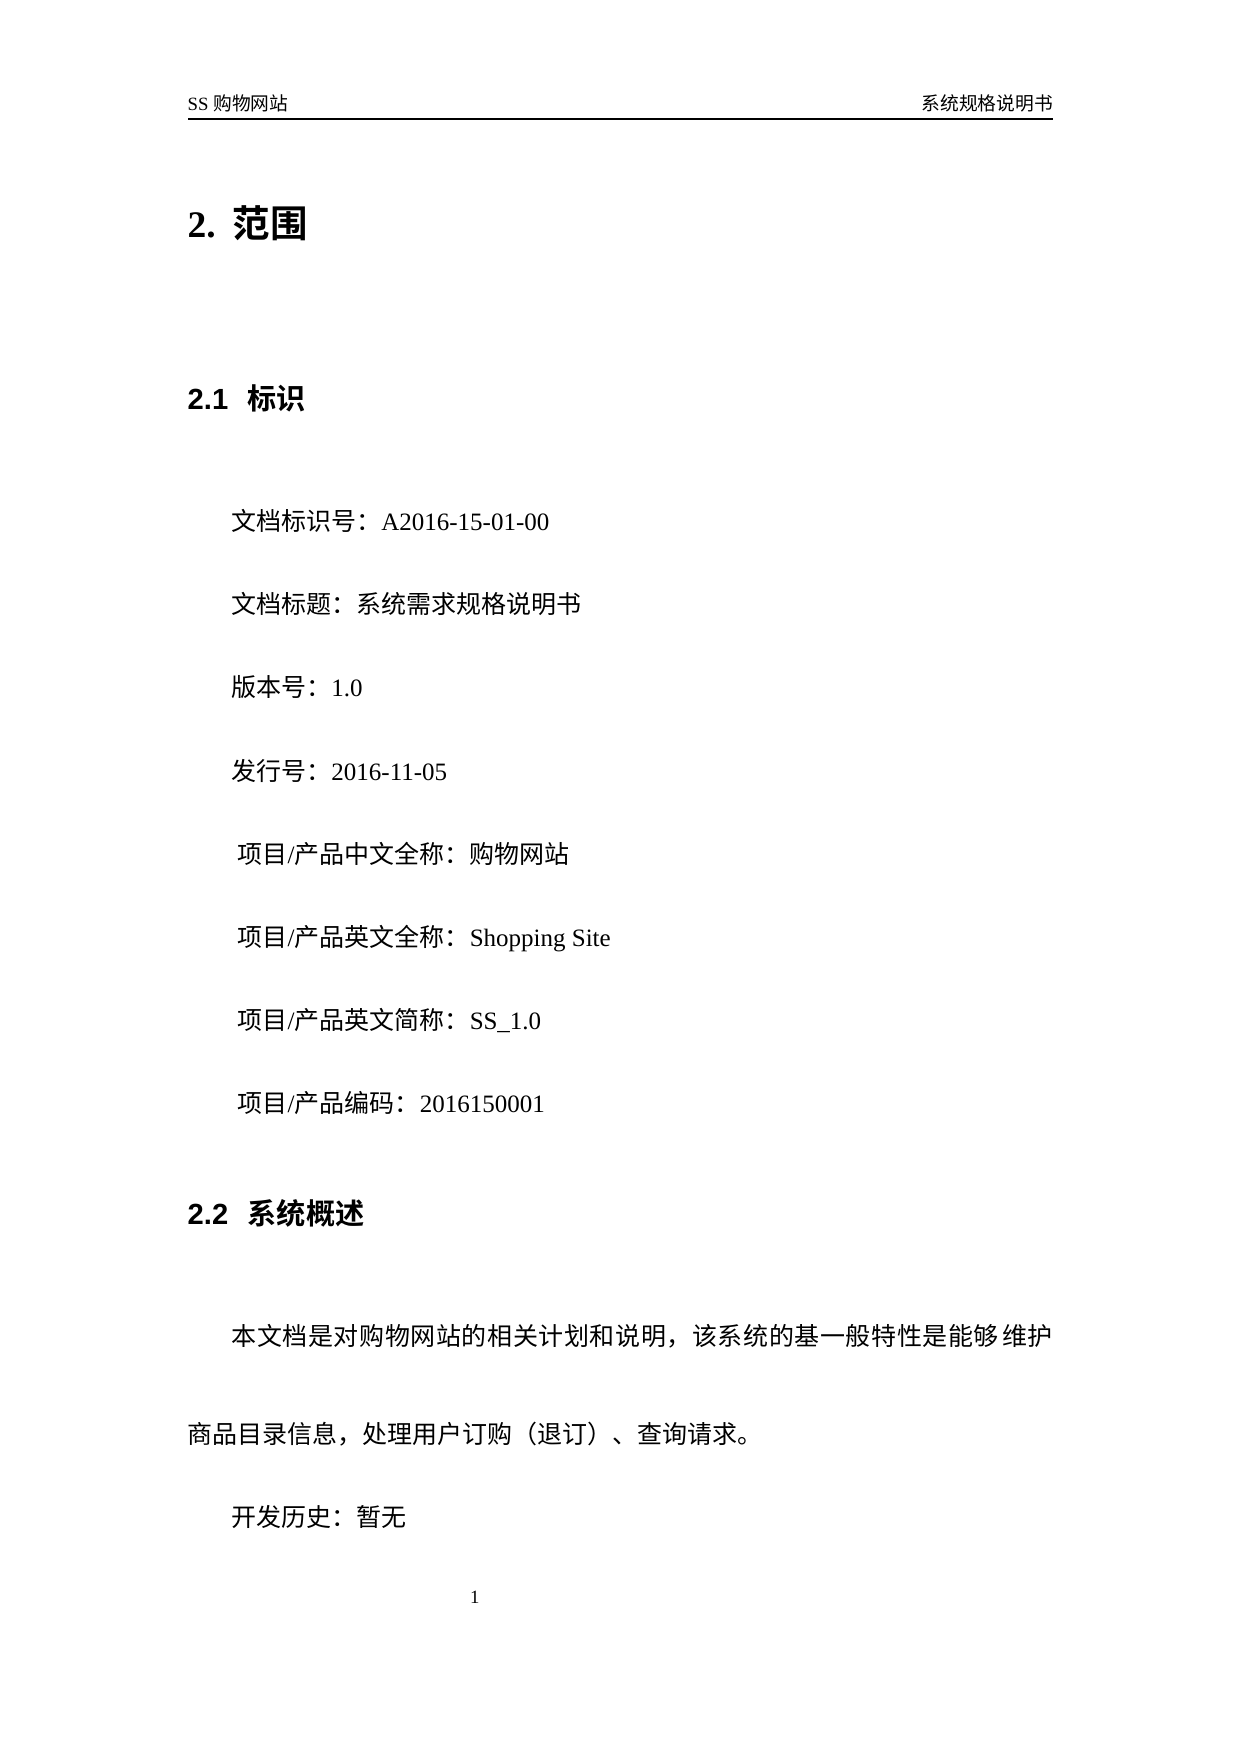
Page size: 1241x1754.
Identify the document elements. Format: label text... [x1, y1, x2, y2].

text 项目/产品英文简称：SS_1.0 [187, 986, 1053, 1051]
text 文档标识号：A2016-15-01-00 [187, 487, 1053, 552]
text 文档标题：系统需求规格说明书 [187, 570, 1053, 635]
text 项目/产品英文全称：Shopping Site [187, 903, 1053, 968]
text 开发历史：暂无 [187, 1483, 1053, 1548]
text 本文档是对购物网站的相关计划和说明，该系统的基一般特性是能够维护商品目录信息，处理用户订购（退订）、查询请求。 [187, 1302, 1053, 1465]
subtitle 范围 [187, 188, 1053, 253]
subtitle 标识 [187, 364, 1053, 429]
text 版本号：1.0 [187, 653, 1053, 718]
text 项目/产品中文全称：购物网站 [187, 820, 1053, 885]
text 项目/产品编码：2016150001 [187, 1069, 1053, 1134]
text 发行号：2016-11-05 [187, 737, 1053, 802]
subtitle 系统概述 [187, 1179, 1053, 1244]
